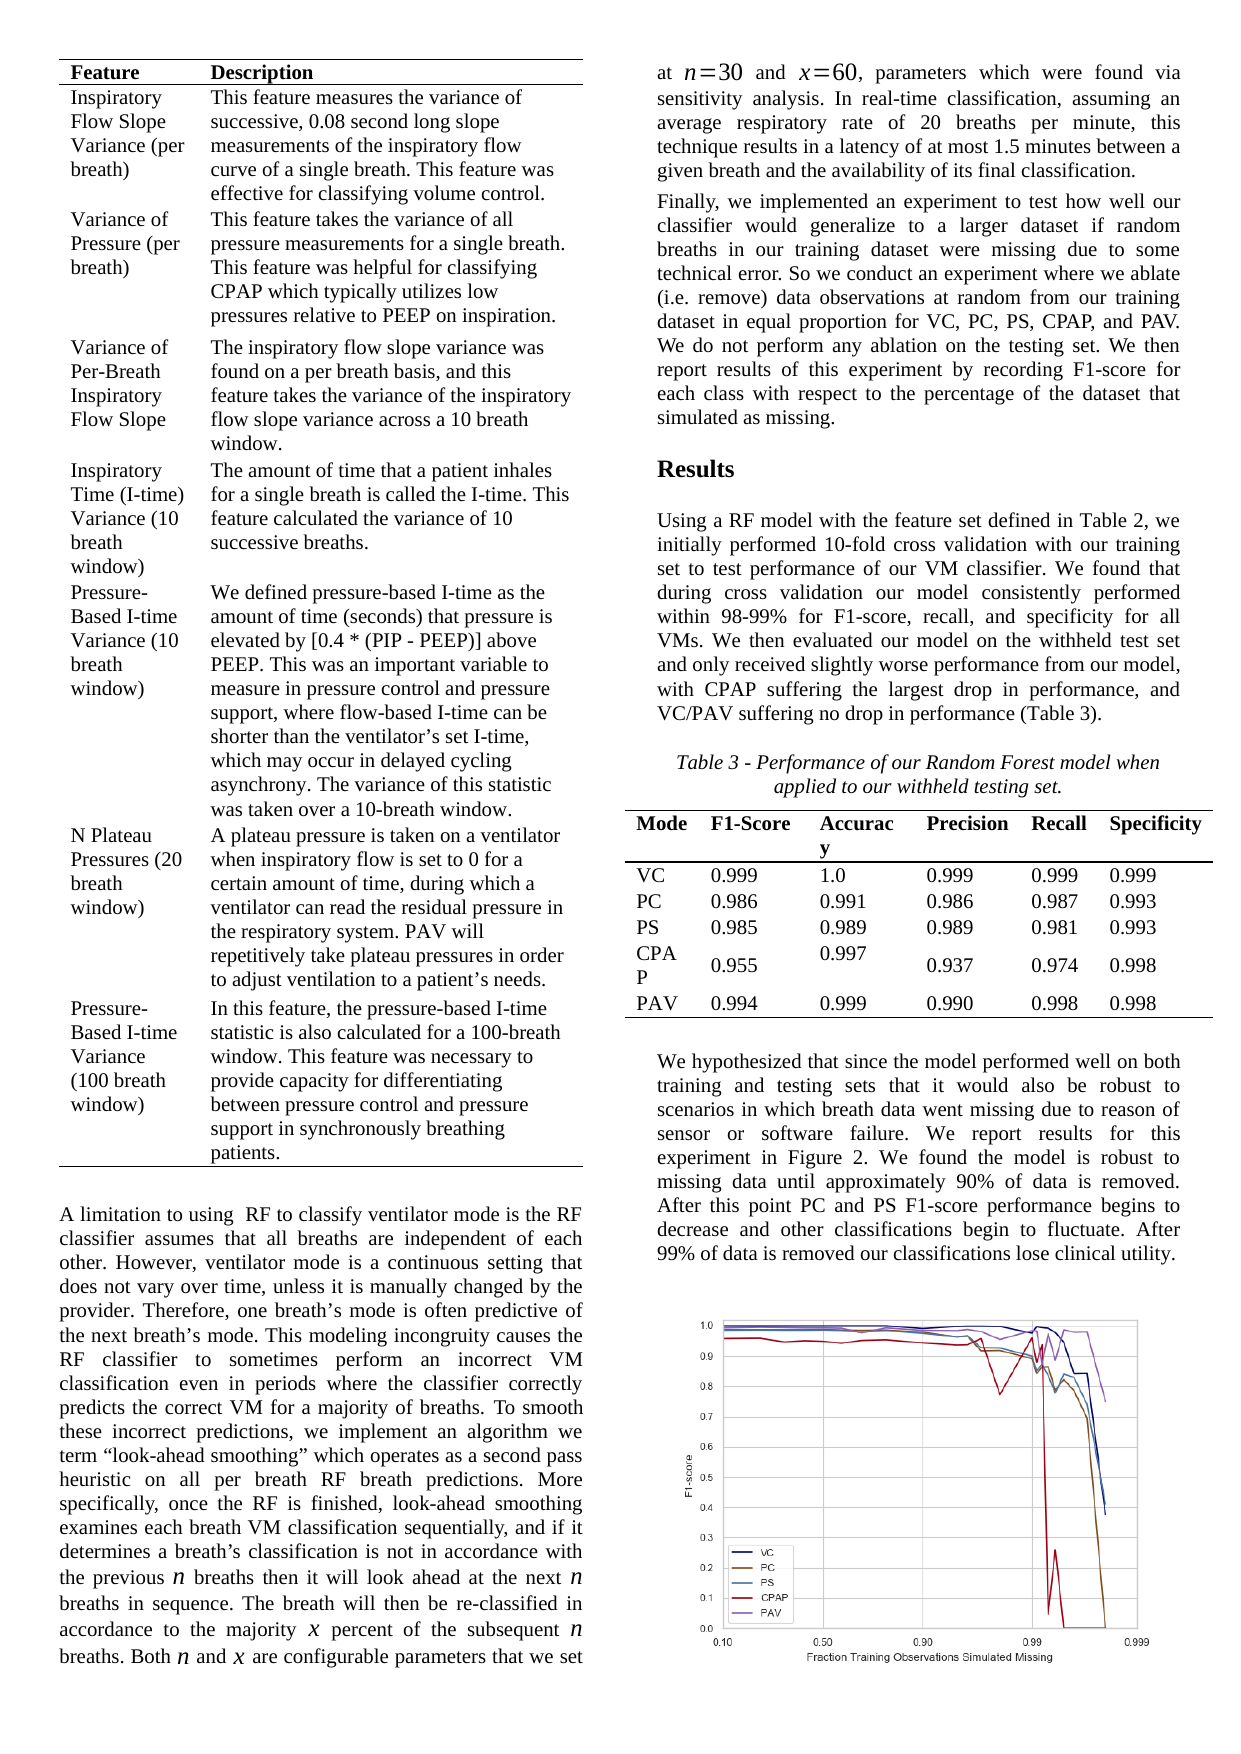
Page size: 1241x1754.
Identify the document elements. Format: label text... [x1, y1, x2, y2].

table_cell 0.937 [915, 941, 1020, 991]
table_cell 0.987 [1020, 889, 1098, 915]
table_header Precision [915, 811, 1020, 861]
table_cell 0.974 [1020, 941, 1098, 991]
text We hypothesized that since the model performed well on both training and testing sets that it would also be robust to scenarios in which breath data went missing due to reason of sensor or software failure. We report results for this experiment in Figure 2. We found the model is robust to missing data until approximately 90% of data is removed. After this point PC and PS F1-score performance begins to decrease and other classifications begin to fluctuate. After 99% of data is removed our classifications lose clinical utility. [657, 1049, 1181, 1265]
table_cell VC [625, 863, 699, 889]
table_cell 0.998 [1020, 991, 1098, 1017]
table_cell We defined pressure-based I-time as the amount of time (seconds) that pressure is elevated by [0.4 * (PIP - PEEP)] above PEEP. This was an important variable to measure in pressure control and pressure support, where flow-based I-time can be shorter than the ventilator’s set I-time, which may occur in delayed cycling asynchrony. The variance of this statistic was taken over a 10-breath window. [199, 580, 583, 823]
table_cell 0.998 [1098, 941, 1213, 991]
table_cell 1.0 [808, 863, 915, 889]
table_cell PAV [625, 991, 699, 1017]
table_cell PS [625, 915, 699, 941]
table_cell 0.991 [808, 889, 915, 915]
table_cell Variance of Per-Breath Inspiratory Flow Slope [59, 335, 199, 457]
table_cell 0.993 [1098, 915, 1213, 941]
table_cell 0.989 [915, 915, 1020, 941]
table_cell 0.955 [699, 941, 808, 991]
table_cell The inspiratory flow slope variance was found on a per breath basis, and this feature takes the variance of the inspiratory flow slope variance across a 10 breath window. [199, 335, 583, 457]
table_cell Inspiratory Flow Slope Variance (per breath) [59, 85, 199, 207]
table_cell Pressure-Based I-time Variance (100 breath window) [59, 996, 199, 1166]
table_cell 0.997 [808, 941, 915, 991]
table_cell 0.999 [1020, 863, 1098, 889]
text Results [657, 454, 1181, 483]
table_cell 0.994 [699, 991, 808, 1017]
table_cell 0.999 [699, 863, 808, 889]
table_cell 0.999 [1098, 863, 1213, 889]
table_header Feature [59, 60, 199, 84]
table_header Specificity [1098, 811, 1213, 861]
table_cell 0.981 [1020, 915, 1098, 941]
table_cell 0.986 [699, 889, 808, 915]
table_cell N Plateau Pressures (20 breath window) [59, 823, 199, 996]
table_cell 0.986 [915, 889, 1020, 915]
table_cell A plateau pressure is taken on a ventilator when inspiratory flow is set to 0 for a certain amount of time, during which a ventilator can read the residual pressure in the respiratory system. PAV will repetitively take plateau pressures in order to adjust ventilation to a patient’s needs. [199, 823, 583, 996]
text Using a RF model with the feature set defined in Table 2, we initially performed 10-fold cross validation with our training set to test performance of our VM classifier. We found that during cross validation our model consistently performed within 98-99% for F1-score, recall, and specificity for all VMs. We then evaluated our model on the withheld test set and only received slightly worse performance from our model, with CPAP suffering the largest drop in performance, and VC/PAV suffering no drop in performance (Table 3). [657, 508, 1181, 724]
table_cell Pressure-Based I-time Variance (10 breath window) [59, 580, 199, 823]
picture [656, 1271, 1190, 1672]
table_cell 0.999 [915, 863, 1020, 889]
table_cell 0.990 [915, 991, 1020, 1017]
table_header F1-Score [699, 811, 808, 861]
table_cell This feature measures the variance of successive, 0.08 second long slope measurements of the inspiratory flow curve of a single breath. This feature was effective for classifying volume control. [199, 85, 583, 207]
table_cell In this feature, the pressure-based I-time statistic is also calculated for a 100-breath window. This feature was necessary to provide capacity for differentiating between pressure control and pressure support in synchronously breathing patients. [199, 996, 583, 1166]
table_cell Inspiratory Time (I-time) Variance (10 breath window) [59, 458, 199, 580]
table_cell The amount of time that a patient inhales for a single breath is called the I-time. This feature calculated the variance of 10 successive breaths. [199, 458, 583, 580]
table_cell 0.998 [1098, 991, 1213, 1017]
table_cell 0.985 [699, 915, 808, 941]
text Finally, we implemented an experiment to test how well our classifier would generalize to a larger dataset if random breaths in our training dataset were missing due to some technical error. So we conduct an experiment where we ablate (i.e. remove) data observations at random from our training dataset in equal proportion for VC, PC, PS, CPAP, and PAV. We do not perform any ablation on the testing set. We then report results of this experiment by recording F1-score for each class with respect to the percentage of the dataset that simulated as missing. [657, 189, 1181, 429]
table_cell 0.999 [808, 991, 915, 1017]
table_cell Variance of Pressure (per breath) [59, 207, 199, 335]
text A limitation to using RF to classify ventilator mode is the RF classifier assumes that all breaths are independent of each other. However, ventilator mode is a continuous setting that does not vary over time, unless it is manually changed by the provider. Therefore, one breath’s mode is often predictive of the next breath’s mode. This modeling incongruity causes the RF classifier to sometimes perform an incorrect VM classification even in periods where the classifier correctly predicts the correct VM for a majority of breaths. To smooth these incorrect predictions, we implement an algorithm we term “look-ahead smoothing” which operates as a second pass heuristic on all per breath RF breath predictions. More specifically, once the RF is finished, look-ahead smoothing examines each breath VM classification sequentially, and if it determines a breath’s classification is not in accordance with the previous breaths then it will look ahead at the next breaths in sequence. The breath will then be re-classified in accordance to the majority percent of the subsequent breaths. Both and are configurable parameters that we set at and , parameters which were found via sensitivity analysis. In real-time classification, assuming an average respiratory rate of 20 breaths per minute, this technique results in a latency of at most 1.5 minutes between a given breath and the availability of its final classification. [59, 1202, 583, 1670]
table_cell PC [625, 889, 699, 915]
table_header Recall [1020, 811, 1098, 861]
table_header Accuracy [808, 811, 915, 861]
table_header Description [199, 60, 583, 84]
table_cell CPAP [625, 941, 699, 991]
table_header Mode [625, 811, 699, 861]
table_cell 0.989 [808, 915, 915, 941]
title Table 3 - Performance of our Random Forest model when applied to our withheld testing set. [657, 749, 1181, 798]
table_cell This feature takes the variance of all pressure measurements for a single breath. This feature was helpful for classifying CPAP which typically utilizes low pressures relative to PEEP on inspiration. [199, 207, 583, 335]
table_cell 0.993 [1098, 889, 1213, 915]
